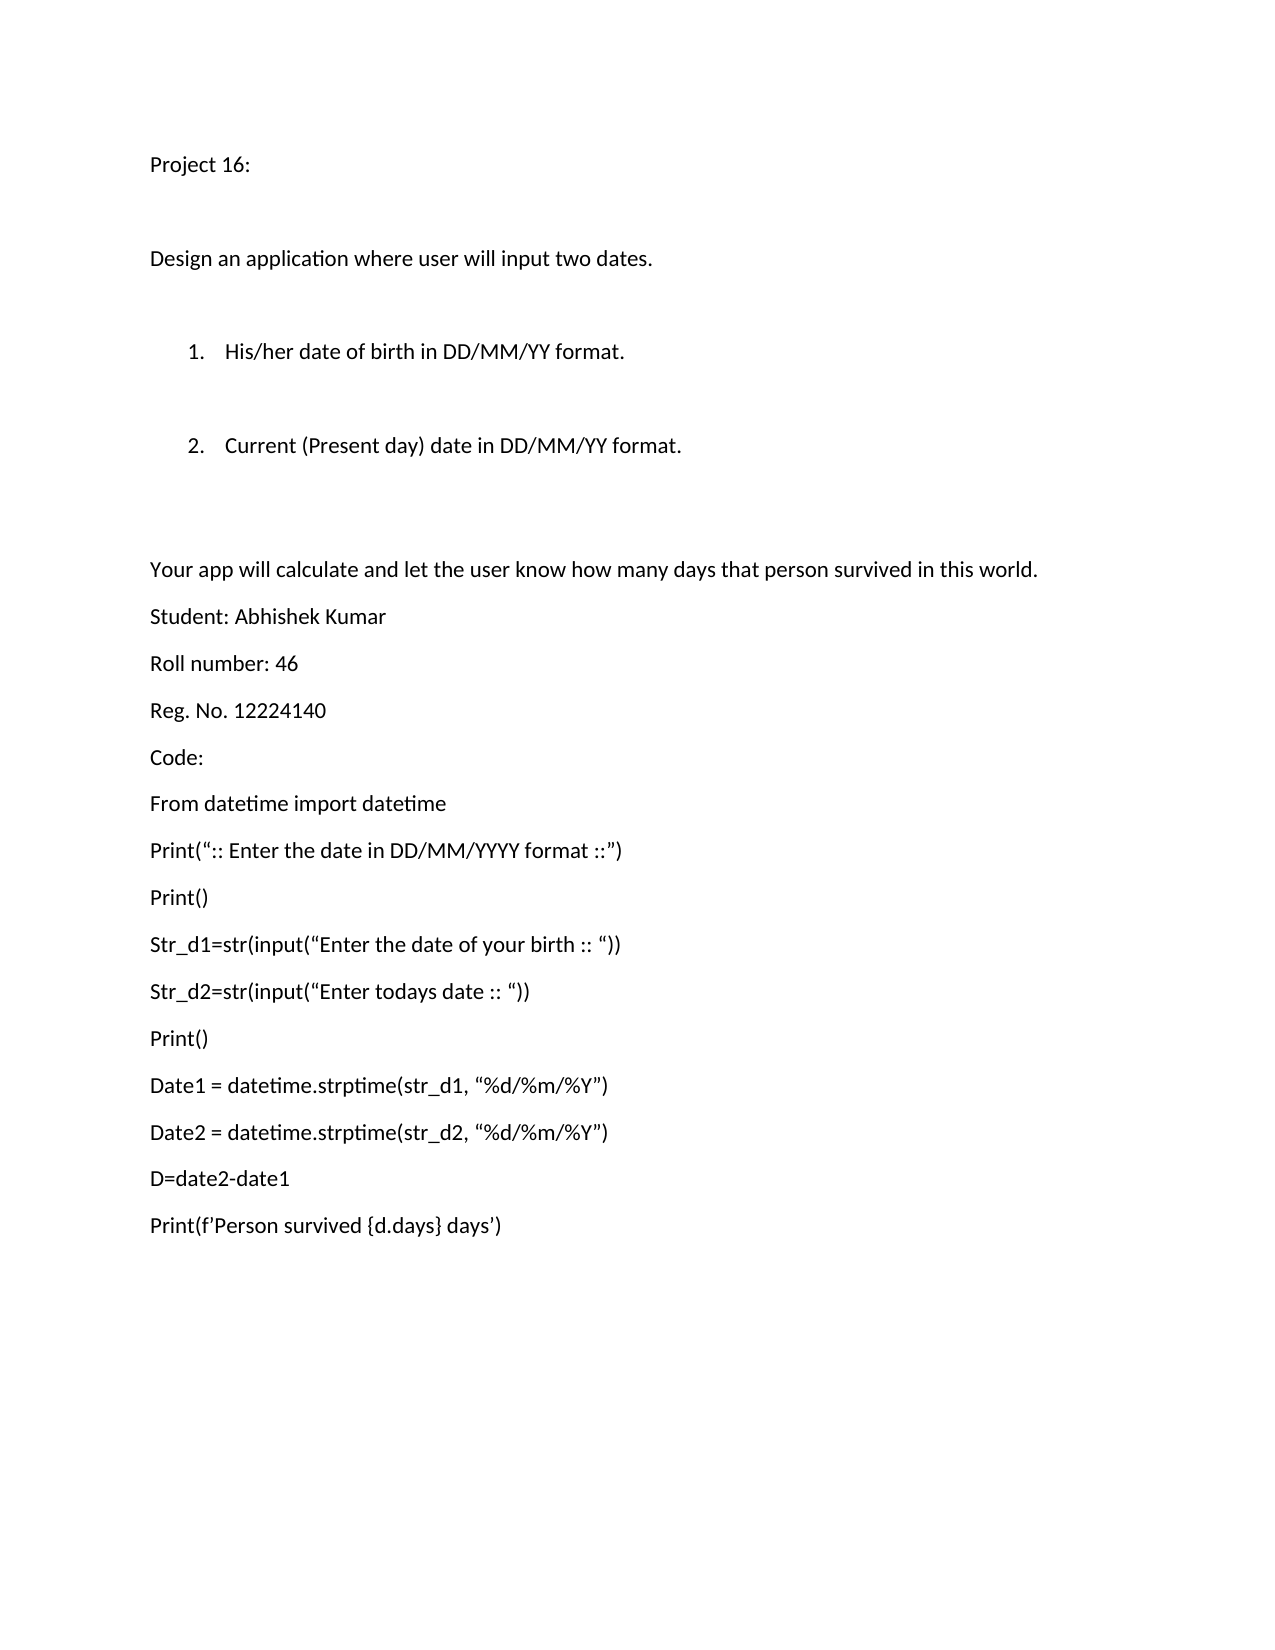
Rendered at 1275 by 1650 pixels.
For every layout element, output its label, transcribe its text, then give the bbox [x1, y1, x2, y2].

text Student: Abhishek Kumar [150, 602, 1125, 630]
text Str_d1=str(input(“Enter the date of your birth :: “)) [150, 930, 1125, 958]
text Project 16: [150, 150, 1125, 178]
list His/her date of birth in DD/MM/YY format. [187, 337, 1125, 366]
text Reg. No. 12224140 [150, 696, 1125, 724]
text Print() [150, 1024, 1125, 1052]
text From datetime import datetime [150, 789, 1125, 818]
text Print(f’Person survived {d.days} days’) [150, 1211, 1125, 1239]
text Print(“:: Enter the date in DD/MM/YYYY format ::”) [150, 836, 1125, 864]
text Roll number: 46 [150, 649, 1125, 677]
text D=date2-date1 [150, 1164, 1125, 1193]
text Str_d2=str(input(“Enter todays date :: “)) [150, 977, 1125, 1005]
text Date1 = datetime.strptime(str_d1, “%d/%m/%Y”) [150, 1071, 1125, 1099]
text Your app will calculate and let the user know how many days that person survived in this world. [150, 555, 1125, 583]
text Date2 = datetime.strptime(str_d2, “%d/%m/%Y”) [150, 1118, 1125, 1146]
list Current (Present day) date in DD/MM/YY format. [187, 431, 1125, 459]
text Print() [150, 883, 1125, 911]
text Design an application where user will input two dates. [150, 244, 1125, 272]
text Code: [150, 743, 1125, 771]
